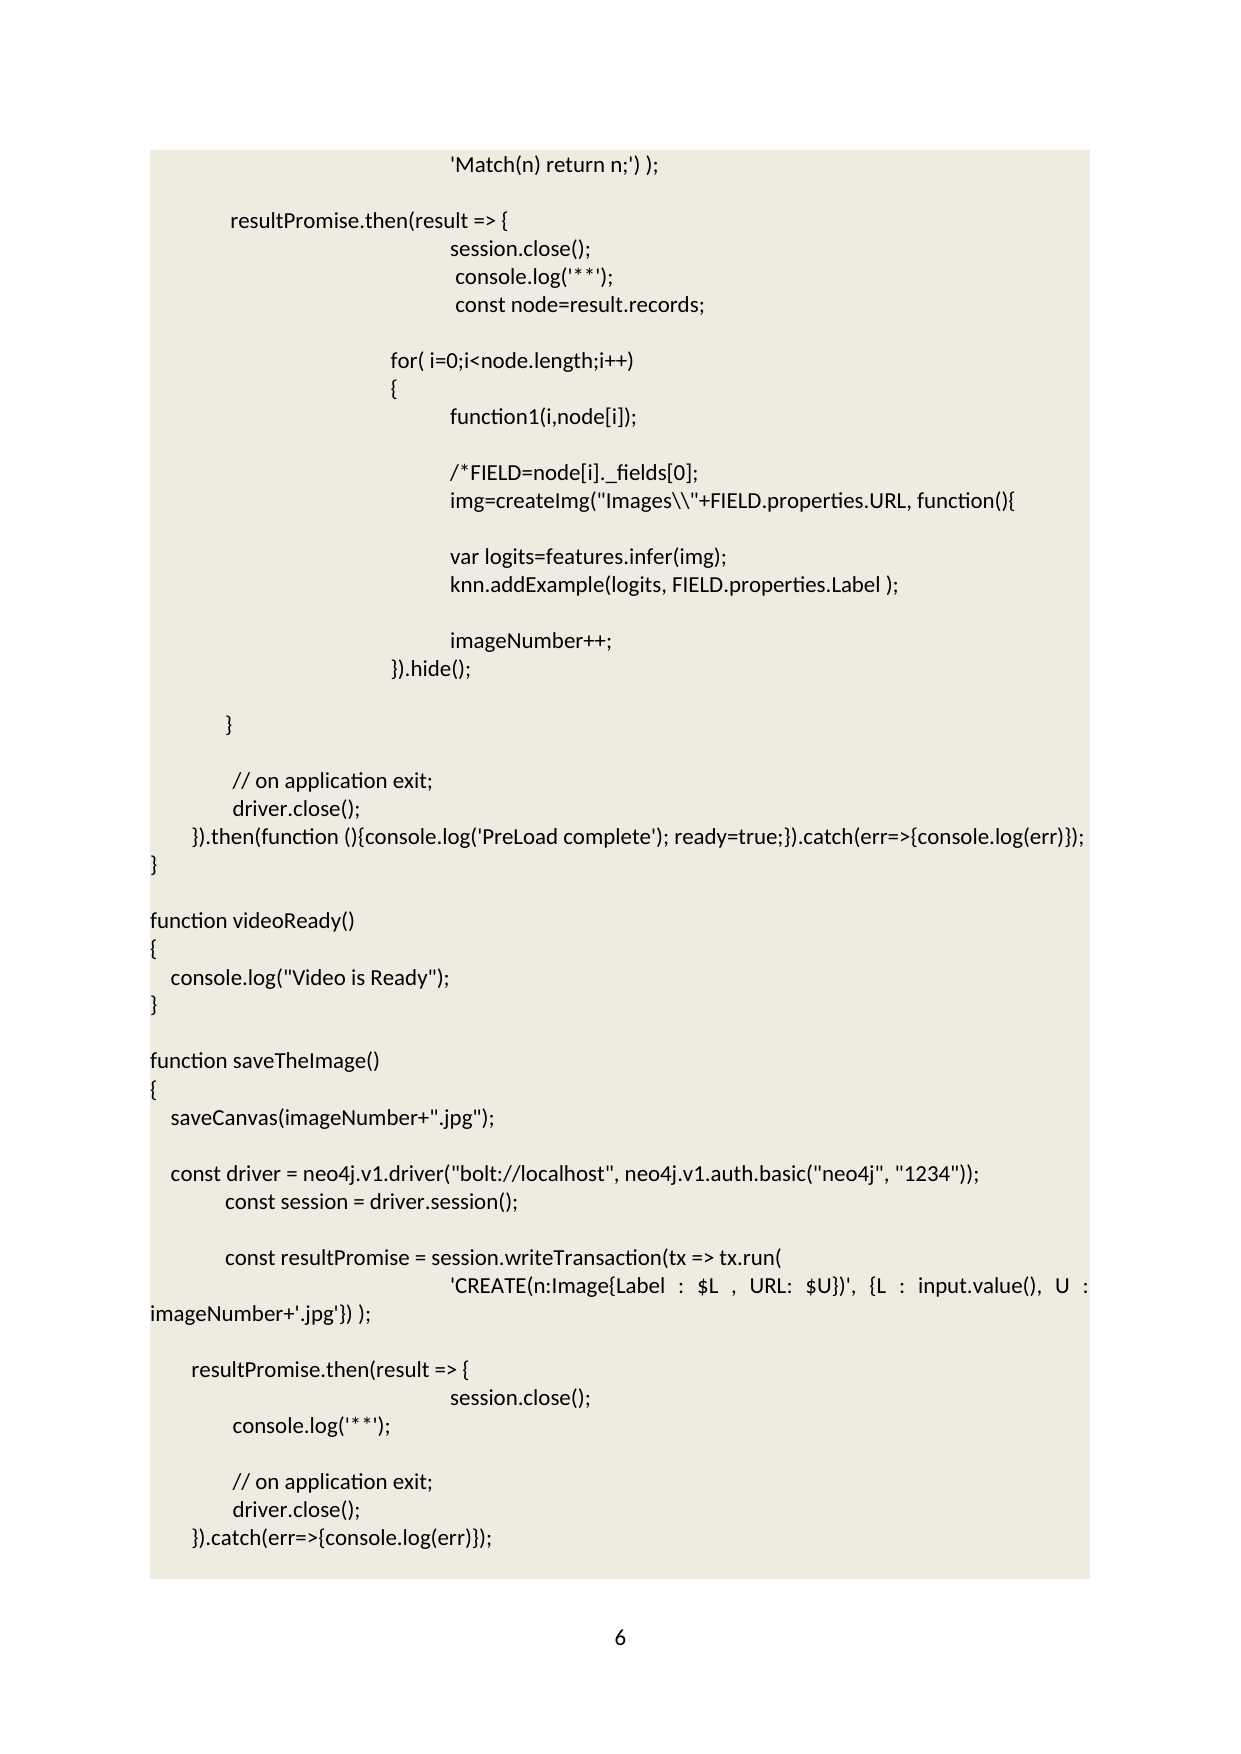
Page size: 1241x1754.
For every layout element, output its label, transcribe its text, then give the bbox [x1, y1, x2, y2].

text } [150, 851, 1090, 878]
text function1(i,node[i]); [150, 402, 1090, 430]
text /*FIELD=node[i]._fields[0]; [150, 458, 1090, 486]
text driver.close(); [150, 1495, 1090, 1523]
text resultPromise.then(result => { [150, 206, 1090, 234]
text }).then(function (){console.log('PreLoad complete'); ready=true;}).catch(err=>{console.log(err)}); [150, 822, 1090, 851]
text knn.addExample(logits, FIELD.properties.Label ); [150, 570, 1090, 598]
text { [150, 934, 1090, 963]
text driver.close(); [150, 794, 1090, 822]
text resultPromise.then(result => { [150, 1355, 1090, 1383]
text 'CREATE(n:Image{Label : $L , URL: $U})', {L : input.value(), U : imageNumber+'.jpg'}) ); [150, 1271, 1090, 1327]
text session.close(); [150, 1383, 1090, 1411]
text imageNumber++; [150, 626, 1090, 654]
text console.log('**'); [150, 262, 1090, 290]
text console.log('**'); [150, 1411, 1090, 1439]
text // on application exit; [150, 1467, 1090, 1495]
text }).catch(err=>{console.log(err)}); [150, 1523, 1090, 1551]
text } [150, 710, 1090, 738]
text session.close(); [150, 234, 1090, 262]
text { [150, 374, 1090, 402]
text function saveTheImage() [150, 1047, 1090, 1075]
text for( i=0;i<node.length;i++) [150, 346, 1090, 374]
text saveCanvas(imageNumber+".jpg"); [150, 1103, 1090, 1131]
text }).hide(); [150, 654, 1090, 682]
text { [150, 1075, 1090, 1103]
text const node=result.records; [150, 290, 1090, 318]
text 'Match(n) return n;') ); [150, 150, 1090, 178]
text // on application exit; [150, 766, 1090, 794]
text } [150, 991, 1090, 1019]
text const resultPromise = session.writeTransaction(tx => tx.run( [150, 1243, 1090, 1271]
text var logits=features.infer(img); [150, 542, 1090, 570]
text img=createImg("Images\\"+FIELD.properties.URL, function(){ [150, 486, 1090, 514]
text console.log("Video is Ready"); [150, 963, 1090, 991]
text const driver = neo4j.v1.driver("bolt://localhost", neo4j.v1.auth.basic("neo4j", "1234")); [150, 1159, 1090, 1187]
text const session = driver.session(); [150, 1187, 1090, 1215]
text function videoReady() [150, 907, 1090, 934]
